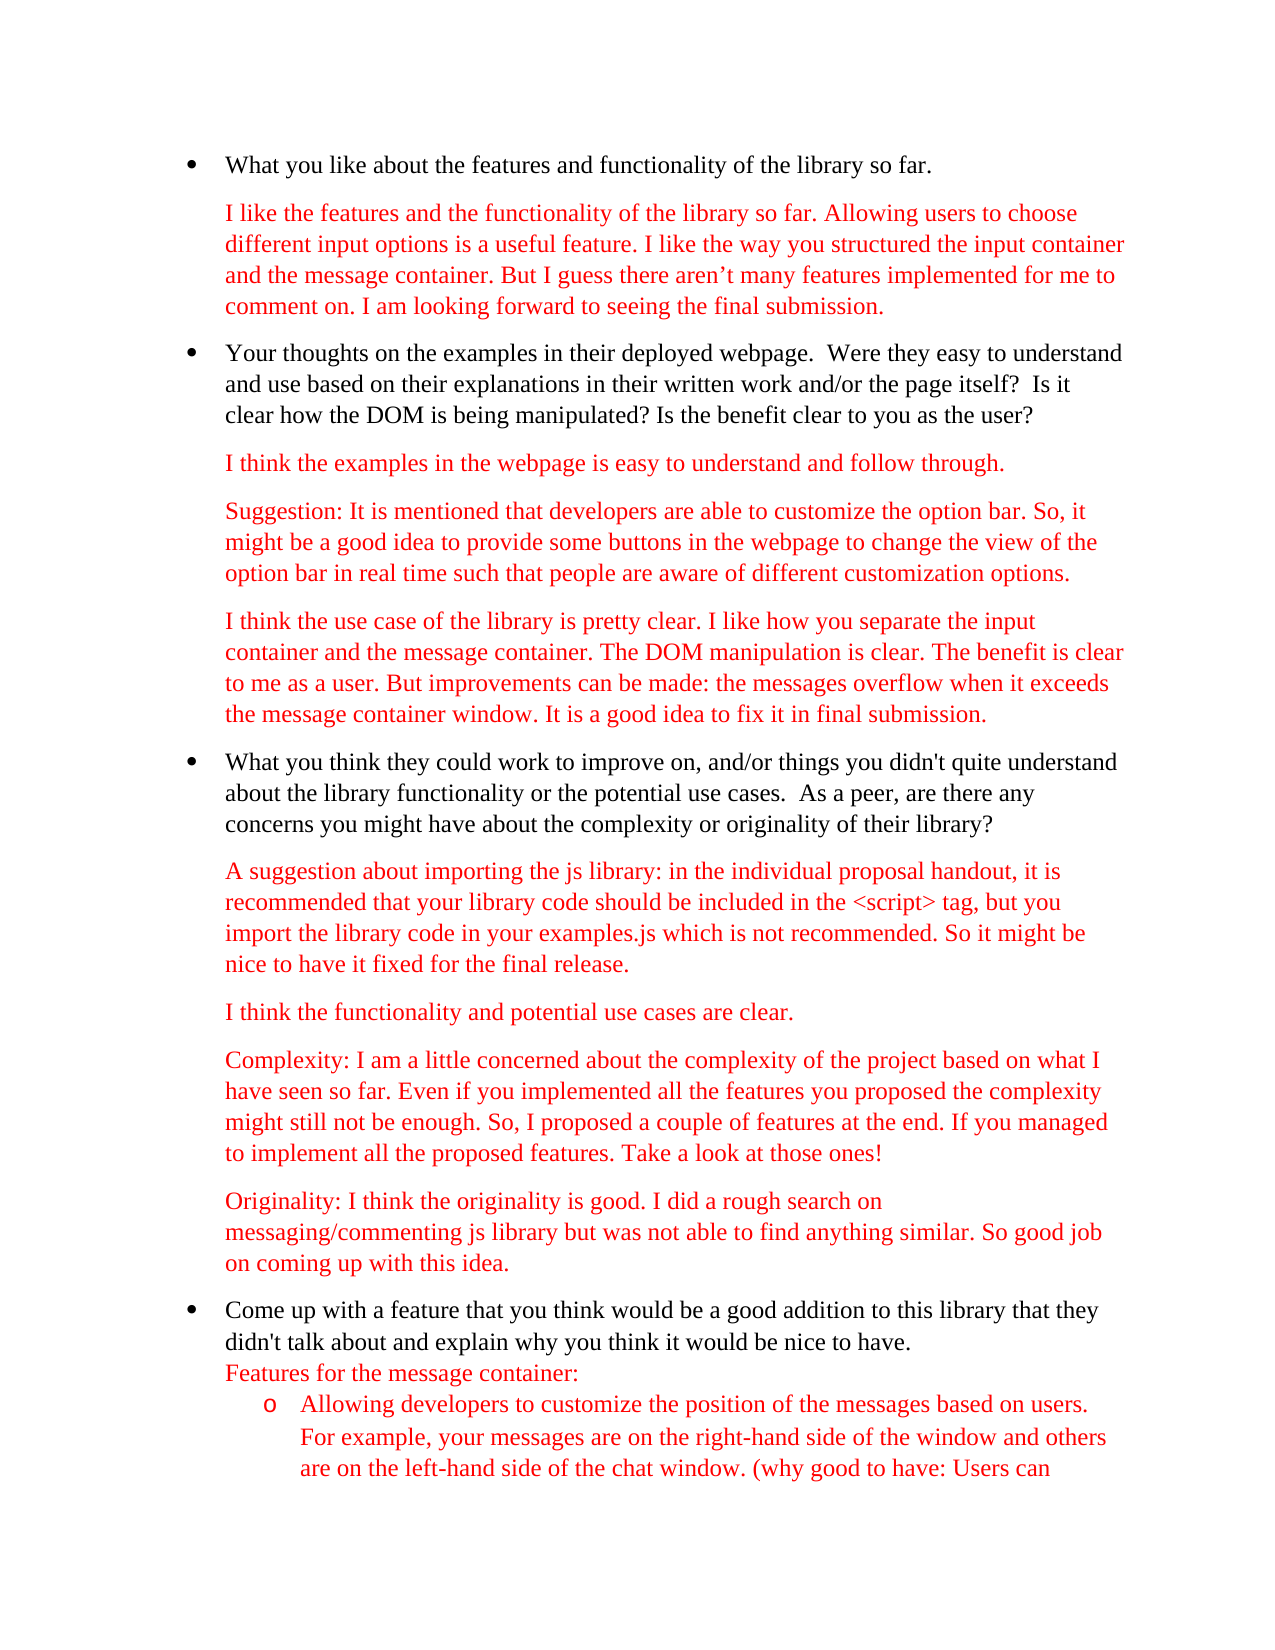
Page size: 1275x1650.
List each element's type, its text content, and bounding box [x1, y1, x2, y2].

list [262, 1389, 1125, 1482]
list Features for the message container: [225, 1358, 1125, 1386]
text A suggestion about importing the js library: in the individual proposal handout, it is recommended that your library code should be included in the <script> tag, but you import the library code in your examples.js which is not recommended. So it might be nice to have it fixed for the final release. [225, 856, 1125, 978]
text Originality: I think the originality is good. I did a rough search on messaging/commenting js library but was not able to find anything similar. So good job on coming up with this idea. [225, 1186, 1125, 1277]
text Suggestion: It is mentioned that developers are able to customize the option bar. So, it might be a good idea to provide some buttons in the webpage to change the view of the option bar in real time such that people are aware of different customization options. [225, 496, 1125, 587]
text I like the features and the functionality of the library so far. Allowing users to choose different input options is a useful feature. I like the way you structured the input container and the message container. But I guess there aren’t many features implemented for me to comment on. I am looking forward to seeing the final submission. [225, 198, 1125, 319]
list Come up with a feature that you think would be a good addition to this library that they didn't talk about and explain why you think it would be nice to have. [187, 1296, 1125, 1355]
text I think the examples in the webpage is easy to understand and follow through. [225, 448, 1125, 477]
text I think the use case of the library is pretty clear. I like how you separate the input container and the message container. The DOM manipulation is clear. The benefit is clear to me as a user. But improvements can be made: the messages overflow when it exceeds the message container window. It is a good idea to fix it in final submission. [225, 606, 1125, 728]
text Complexity: I am a little concerned about the complexity of the project based on what I have seen so far. Even if you implemented all the features you proposed the complexity might still not be enough. So, I proposed a couple of features at the end. If you managed to implement all the proposed features. Take a look at those ones! [225, 1045, 1125, 1167]
list What you think they could work to improve on, and/or things you didn't quite understand about the library functionality or the potential use cases. As a peer, are there any concerns you might have about the complexity or originality of their library? [187, 747, 1125, 837]
text I think the functionality and potential use cases are clear. [225, 997, 1125, 1026]
list What you like about the features and functionality of the library so far. [187, 150, 1125, 179]
list Your thoughts on the examples in their deployed webpage. Were they easy to understand and use based on their explanations in their written work and/or the page itself? Is it clear how the DOM is being manipulated? Is the benefit clear to you as the user? [187, 338, 1125, 429]
